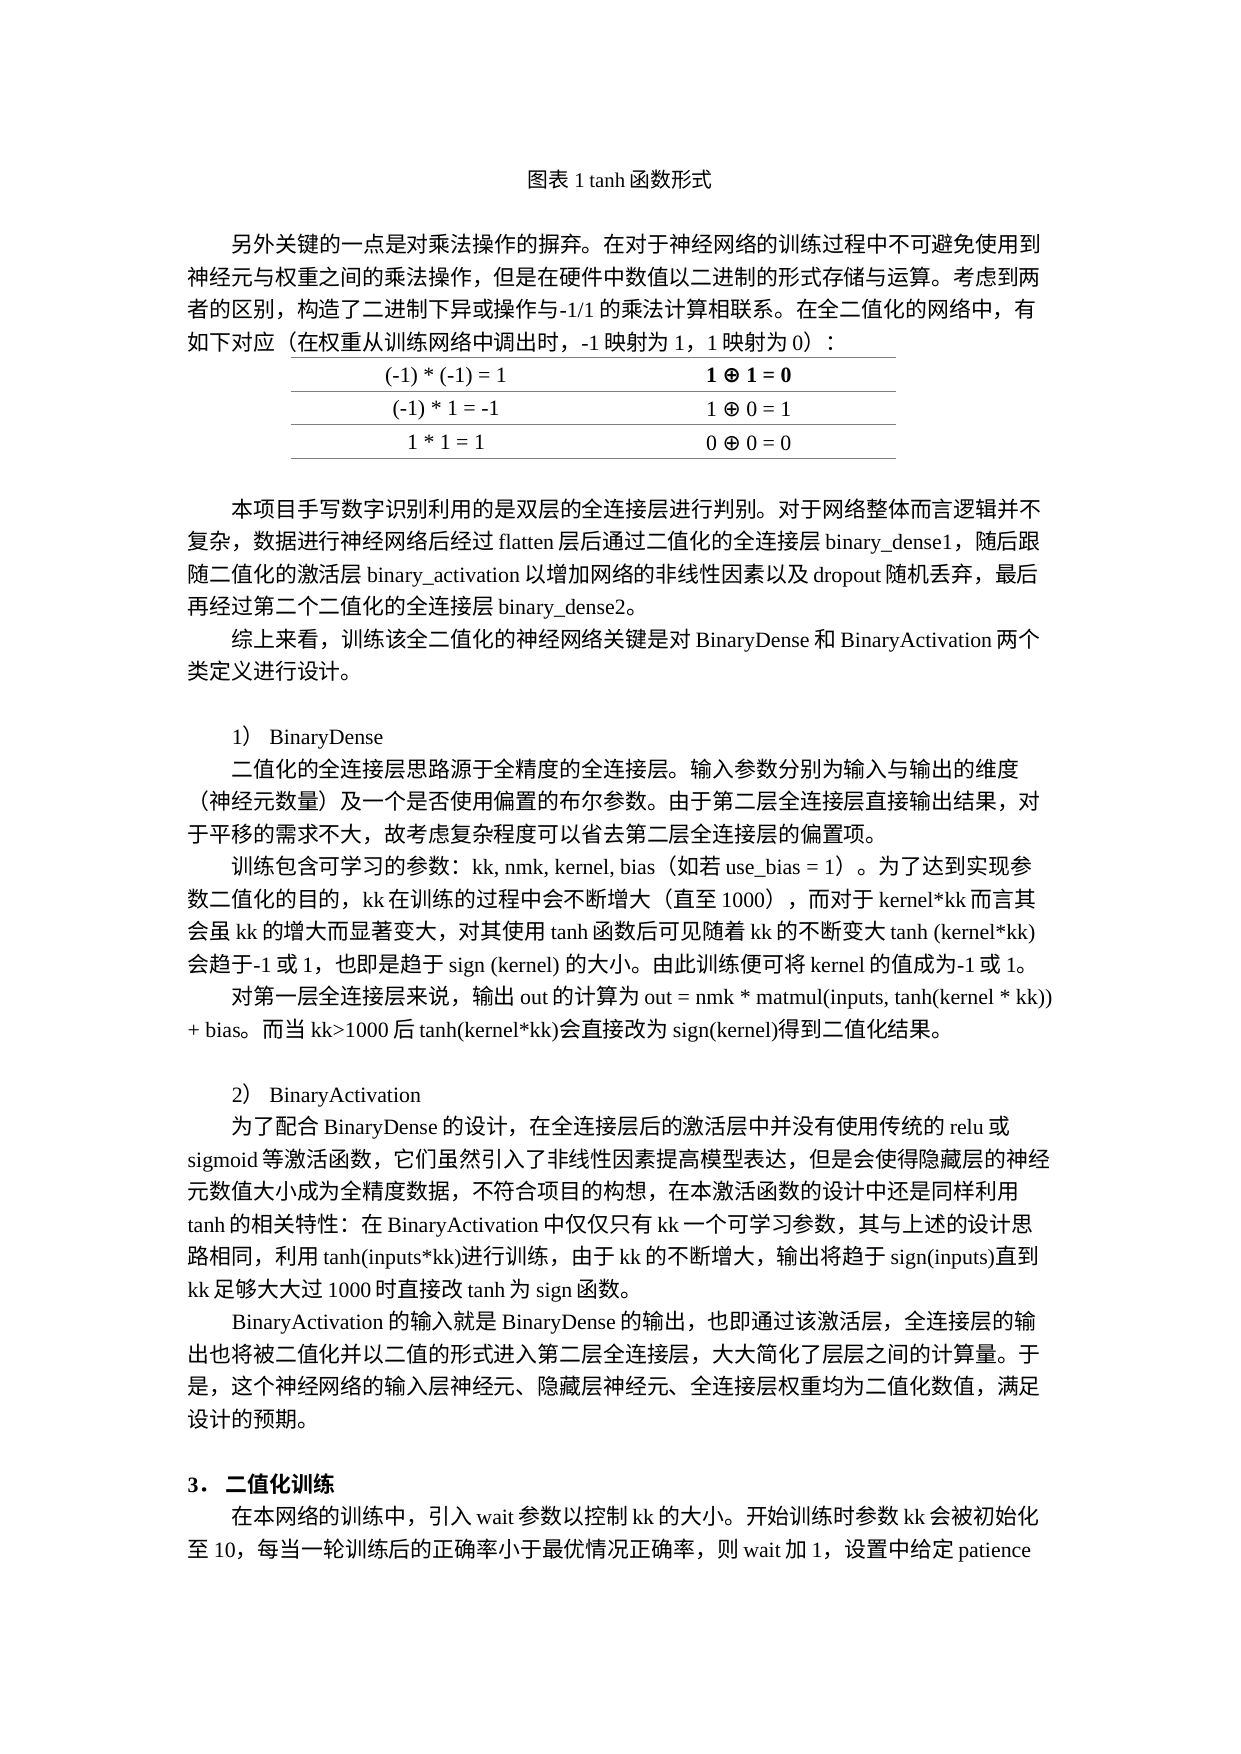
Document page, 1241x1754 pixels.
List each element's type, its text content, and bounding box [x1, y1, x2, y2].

table_header 1 ⊕ 1 = 0 [601, 358, 896, 391]
table_cell 1 ⊕ 0 = 1 [601, 392, 896, 424]
text 另外关键的一点是对乘法操作的摒弃。在对于神经网络的训练过程中不可避免使用到神经元与权重之间的乘法操作，但是在硬件中数值以二进制的形式存储与运算。考虑到两者的区别，构造了二进制下异或操作与-1/1的乘法计算相联系。在全二值化的网络中，有如下对应（在权重从训练网络中调出时，-1映射为1，1映射为0）： [187, 227, 1053, 357]
text BinaryActivation的输入就是BinaryDense的输出，也即通过该激活层，全连接层的输出也将被二值化并以二值的形式进入第二层全连接层，大大简化了层层之间的计算量。于是，这个神经网络的输入层神经元、隐藏层神经元、全连接层权重均为二值化数值，满足设计的预期。 [187, 1304, 1053, 1434]
table_header (-1) * (-1) = 1 [291, 358, 601, 391]
list BinaryDense [232, 719, 1053, 751]
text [187, 1499, 1053, 1564]
text 综上来看，训练该全二值化的神经网络关键是对BinaryDense和BinaryActivation两个类定义进行设计。 [187, 621, 1053, 686]
text 二值化的全连接层思路源于全精度的全连接层。输入参数分别为输入与输出的维度（神经元数量）及一个是否使用偏置的布尔参数。由于第二层全连接层直接输出结果，对于平移的需求不大，故考虑复杂程度可以省去第二层全连接层的偏置项。 [187, 751, 1053, 849]
table_cell 0 ⊕ 0 = 0 [601, 425, 896, 458]
list 二值化训练 [187, 1466, 1053, 1499]
text 本项目手写数字识别利用的是双层的全连接层进行判别。对于网络整体而言逻辑并不复杂，数据进行神经网络后经过flatten层后通过二值化的全连接层binary_dense1，随后跟随二值化的激活层binary_activation以增加网络的非线性因素以及dropout随机丢弃，最后再经过第二个二值化的全连接层binary_dense2。 [187, 491, 1053, 621]
text 对第一层全连接层来说，输出out的计算为out = nmk * matmul(inputs, tanh(kernel * kk)) + bias。而当kk>1000后tanh(kernel*kk)会直接改为sign(kernel)得到二值化结果。 [187, 979, 1053, 1044]
table_cell 1 * 1 = 1 [291, 425, 601, 458]
text 训练包含可学习的参数：kk, nmk, kernel, bias（如若use_bias = 1）。为了达到实现参数二值化的目的，kk在训练的过程中会不断增大（直至1000），而对于kernel*kk而言其会虽kk的增大而显著变大，对其使用tanh函数后可见随着kk的不断变大tanh (kernel*kk)会趋于-1或1，也即是趋于sign (kernel) 的大小。由此训练便可将kernel的值成为-1或1。 [187, 849, 1053, 979]
text 为了配合BinaryDense的设计，在全连接层后的激活层中并没有使用传统的relu或sigmoid等激活函数，它们虽然引入了非线性因素提高模型表达，但是会使得隐藏层的神经元数值大小成为全精度数据，不符合项目的构想，在本激活函数的设计中还是同样利用tanh的相关特性：在BinaryActivation中仅仅只有kk一个可学习参数，其与上述的设计思路相同，利用tanh(inputs*kk)进行训练，由于kk的不断增大，输出将趋于sign(inputs)直到kk足够大大过1000时直接改tanh为sign函数。 [187, 1109, 1053, 1304]
text 图表 1 tanh函数形式 [187, 162, 1053, 194]
table_cell (-1) * 1 = -1 [291, 392, 601, 424]
list BinaryActivation [232, 1076, 1053, 1109]
